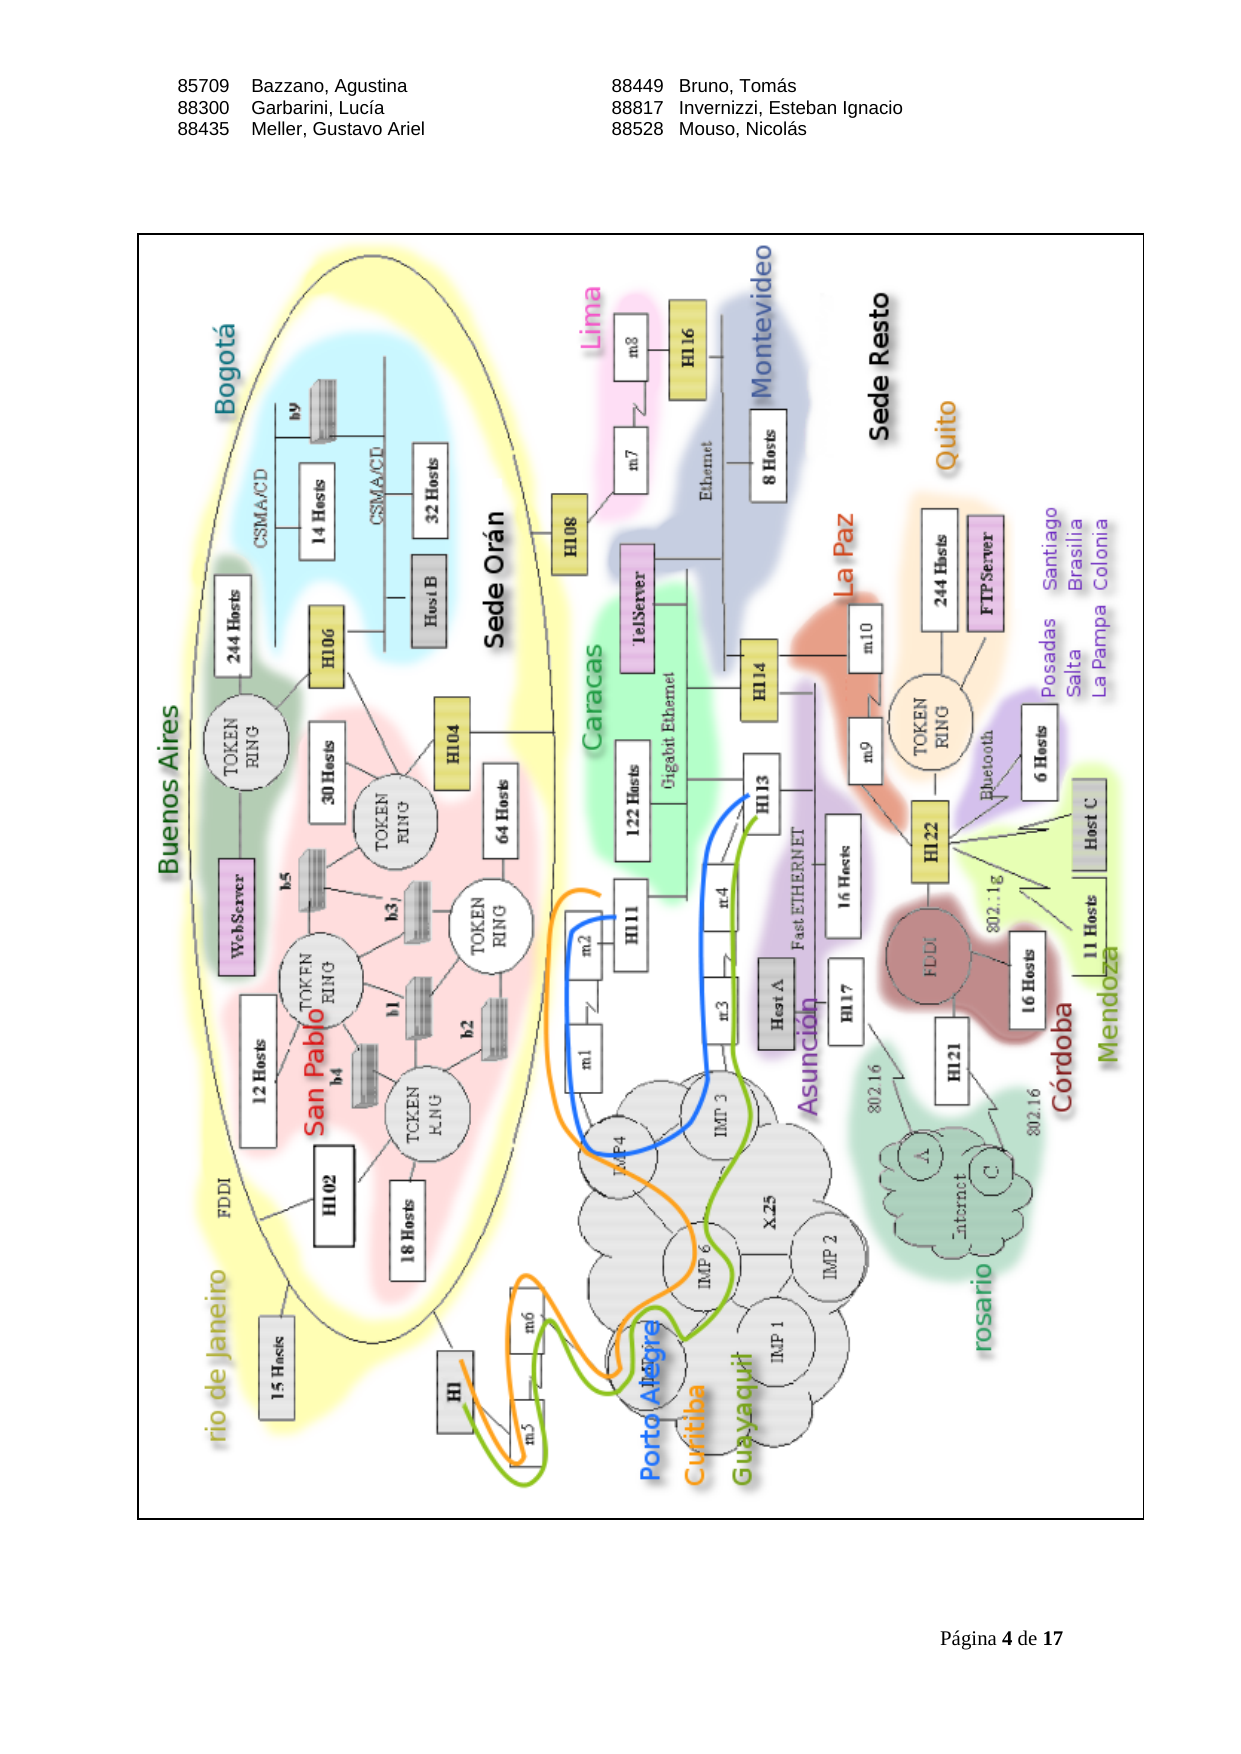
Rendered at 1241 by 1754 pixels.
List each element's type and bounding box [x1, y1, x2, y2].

picture [139, 235, 1143, 1518]
